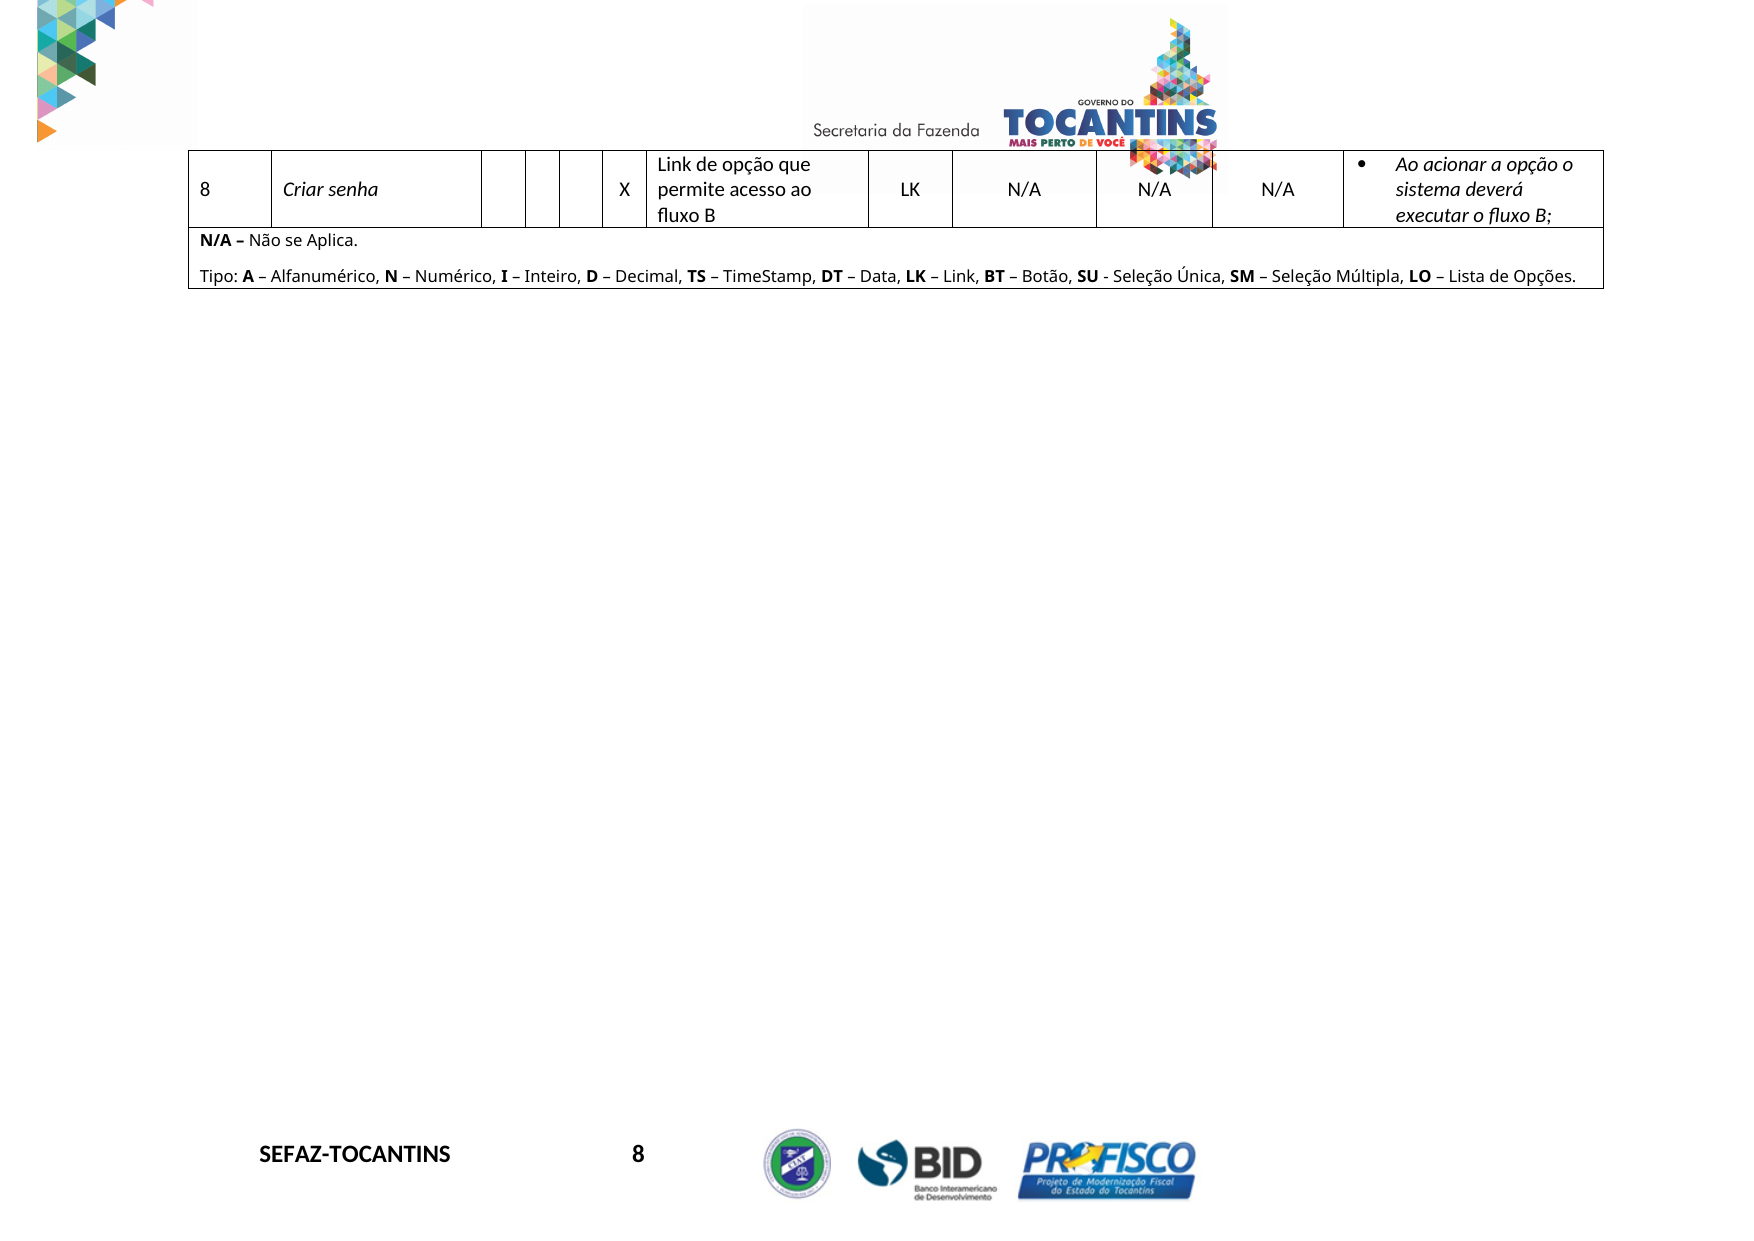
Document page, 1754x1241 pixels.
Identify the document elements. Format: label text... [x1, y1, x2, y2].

table_cell [482, 151, 525, 227]
picture [761, 1127, 1202, 1203]
table_cell Criar senha [272, 151, 481, 227]
table_cell [560, 151, 602, 227]
table_cell Link de opção que permite acesso ao fluxo B [647, 151, 868, 227]
table_cell [526, 151, 559, 227]
table_cell 8 [189, 151, 271, 227]
picture [802, 5, 1228, 150]
table_cell X [603, 151, 646, 227]
table_cell N/A [953, 151, 1096, 227]
table_cell LK [869, 151, 952, 227]
picture [37, 0, 199, 150]
table_cell Ao acionar a opção o sistema deverá executar o fluxo B; [1344, 151, 1603, 227]
table_cell N/A [1097, 151, 1212, 227]
table_cell N/A [1213, 151, 1343, 227]
table_cell N/A – Não se Aplica. Tipo: A – Alfanumérico, N – Numérico, I – Inteiro, D – Decimal, TS – TimeStamp, DT – Data, LK – Link, BT – Botão, SU - Seleção Única, SM – Seleção Múltipla, LO – Lista de Opções. [189, 228, 1603, 287]
